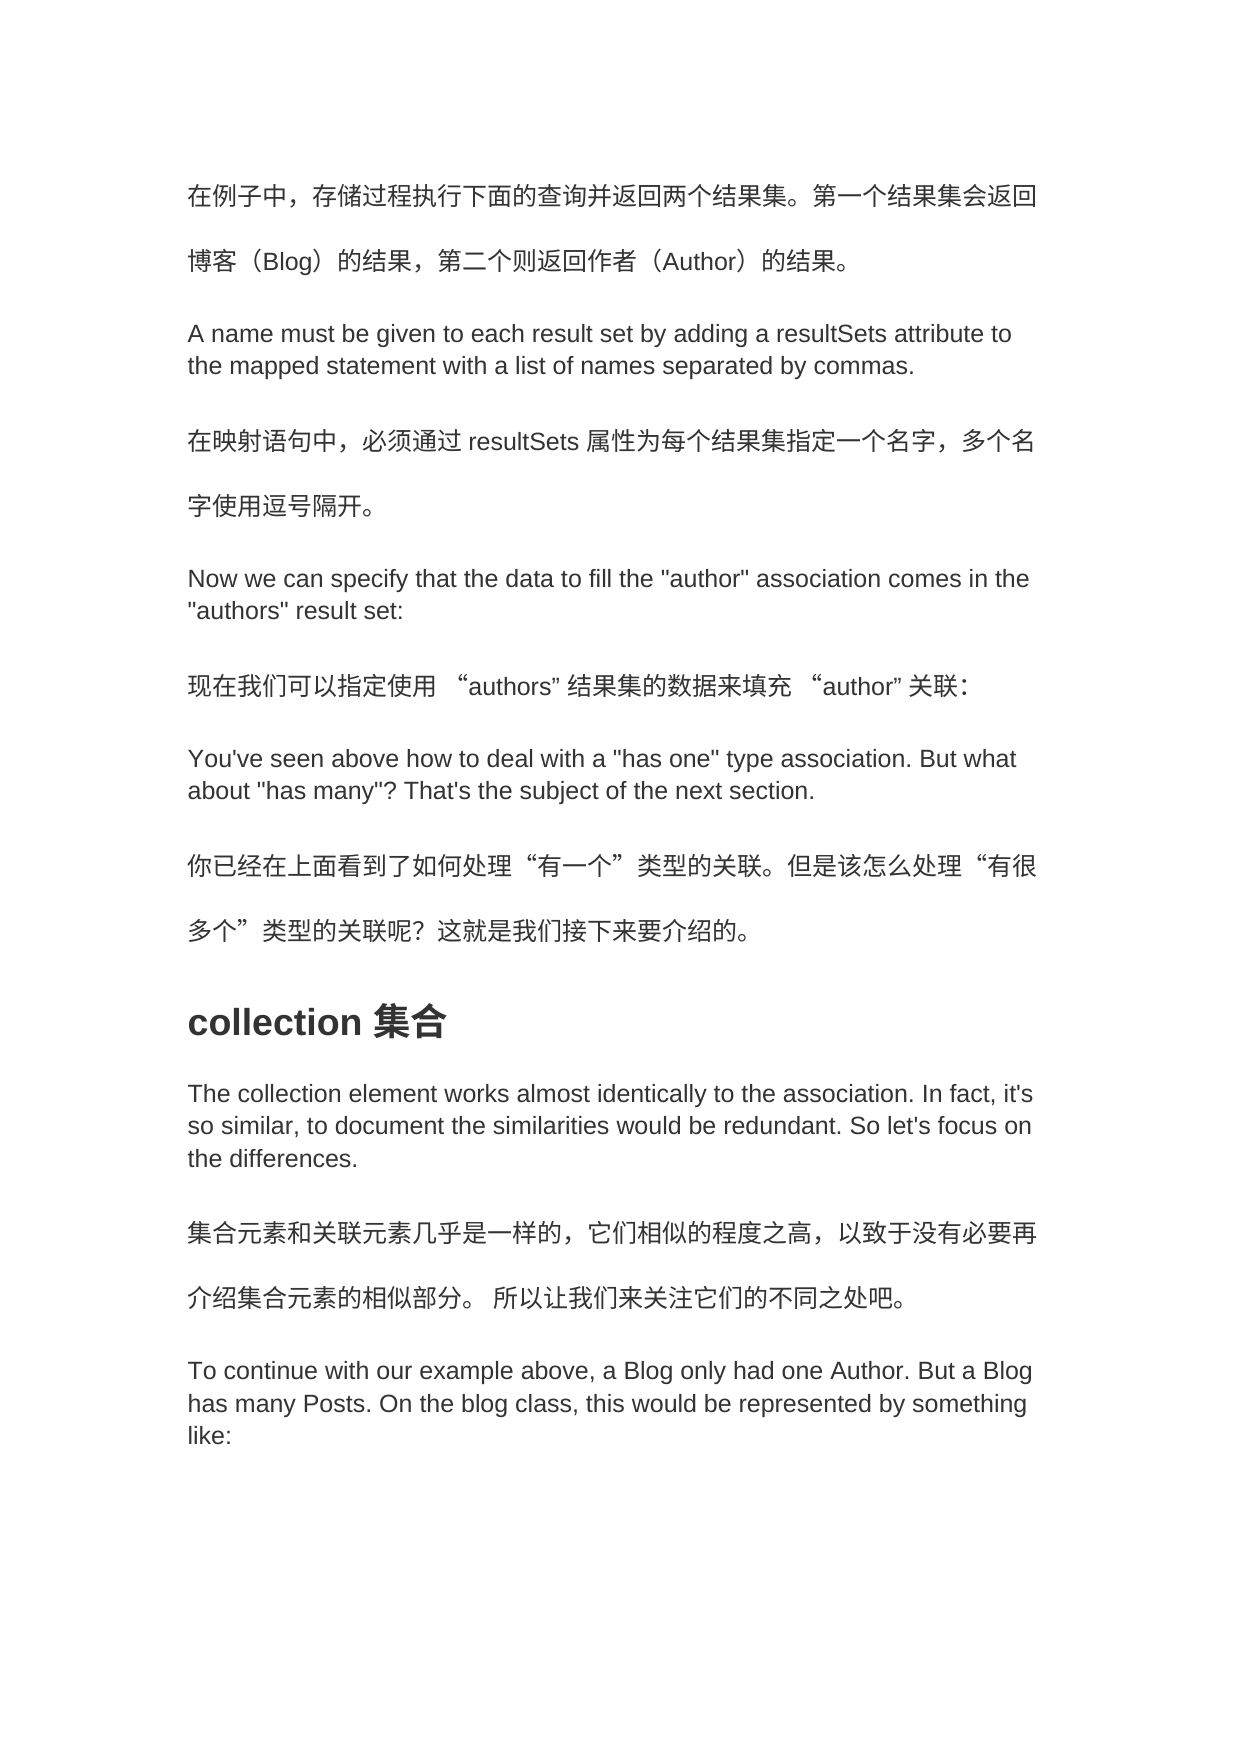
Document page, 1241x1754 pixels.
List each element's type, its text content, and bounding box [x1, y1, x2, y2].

text 你已经在上面看到了如何处理“有一个”类型的关联。但是该怎么处理“有很多个”类型的关联呢？这就是我们接下来要介绍的。 [187, 832, 1053, 962]
text 在例子中，存储过程执行下面的查询并返回两个结果集。第一个结果集会返回博客（Blog）的结果，第二个则返回作者（Author）的结果。 [187, 162, 1053, 292]
text The collection element works almost identically to the association. In fact, it's so similar, to document the similarities would be redundant. So let's focus on the differences. [187, 1077, 1053, 1174]
text 现在我们可以指定使用 “authors” 结果集的数据来填充 “author” 关联： [187, 652, 1053, 717]
text 集合元素和关联元素几乎是一样的，它们相似的程度之高，以致于没有必要再介绍集合元素的相似部分。 所以让我们来关注它们的不同之处吧。 [187, 1199, 1053, 1329]
text Now we can specify that the data to fill the "author" association comes in the "authors" result set: [187, 562, 1053, 627]
text You've seen above how to deal with a "has one" type association. But what about "has many"? That's the subject of the next section. [187, 742, 1053, 807]
text A name must be given to each result set by adding a resultSets attribute to the mapped statement with a list of names separated by commas. [187, 317, 1053, 382]
text collection 集合 [187, 987, 1053, 1052]
text To continue with our example above, a Blog only had one Author. But a Blog has many Posts. On the blog class, this would be represented by something like: [187, 1354, 1053, 1452]
text 在映射语句中，必须通过 resultSets 属性为每个结果集指定一个名字，多个名字使用逗号隔开。 [187, 407, 1053, 537]
